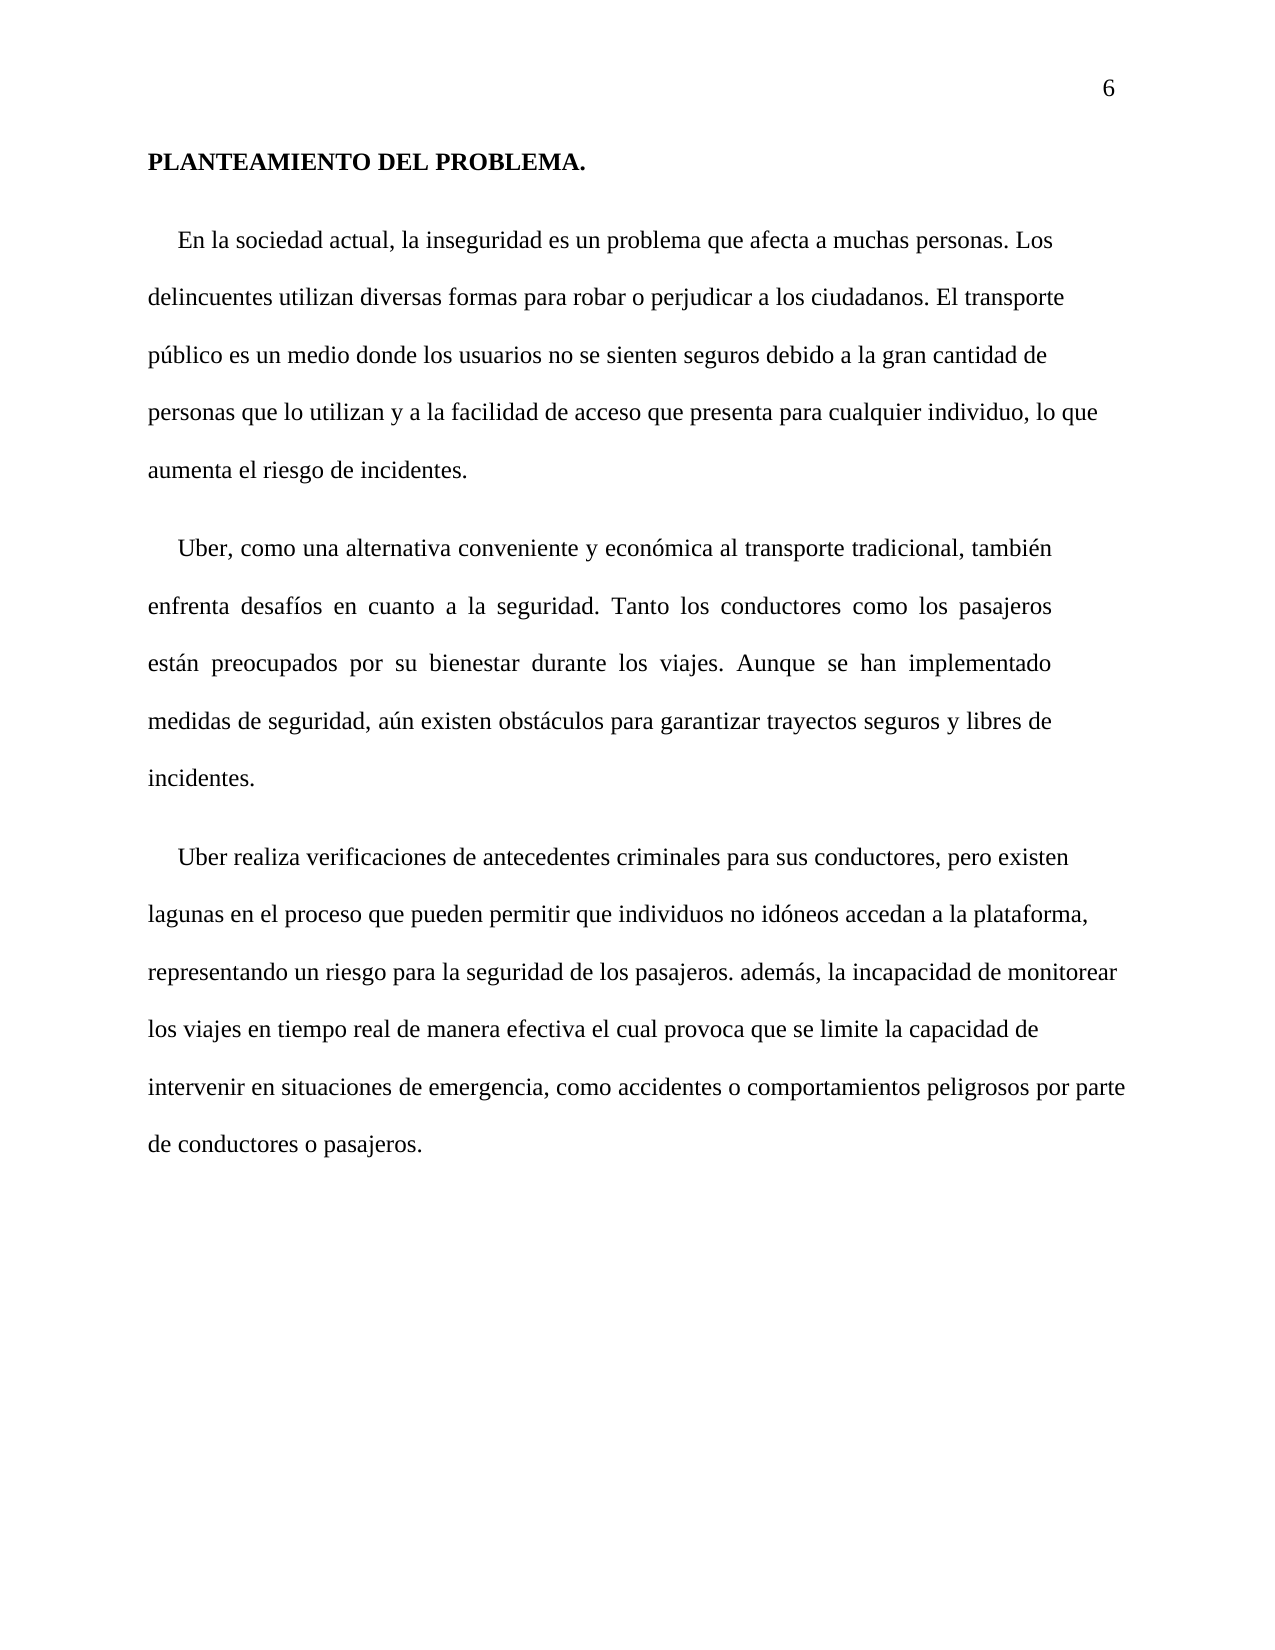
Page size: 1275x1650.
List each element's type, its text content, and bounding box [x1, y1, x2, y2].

subtitle PLANTEAMIENTO DEL PROBLEMA. [148, 147, 1139, 176]
text Uber realiza verificaciones de antecedentes criminales para sus conductores, pero existen lagunas en el proceso que pueden permitir que individuos no idóneos accedan a la plataforma, representando un riesgo para la seguridad de los pasajeros. además, la incapacidad de monitorear los viajes en tiempo real de manera efectiva el cual provoca que se limite la capacidad de intervenir en situaciones de emergencia, como accidentes o comportamientos peligrosos por parte de conductores o pasajeros. [148, 842, 1126, 1158]
text Uber, como una alternativa conveniente y económica al transporte tradicional, también enfrenta desafíos en cuanto a la seguridad. Tanto los conductores como los pasajeros están preocupados por su bienestar durante los viajes. Aunque se han implementado medidas de seguridad, aún existen obstáculos para garantizar trayectos seguros y libres de incidentes. [148, 533, 1053, 792]
text En la sociedad actual, la inseguridad es un problema que afecta a muchas personas. Los delincuentes utilizan diversas formas para robar o perjudicar a los ciudadanos. El transporte público es un medio donde los usuarios no se sienten seguros debido a la gran cantidad de personas que lo utilizan y a la facilidad de acceso que presenta para cualquier individuo, lo que aumenta el riesgo de incidentes. [148, 225, 1100, 484]
